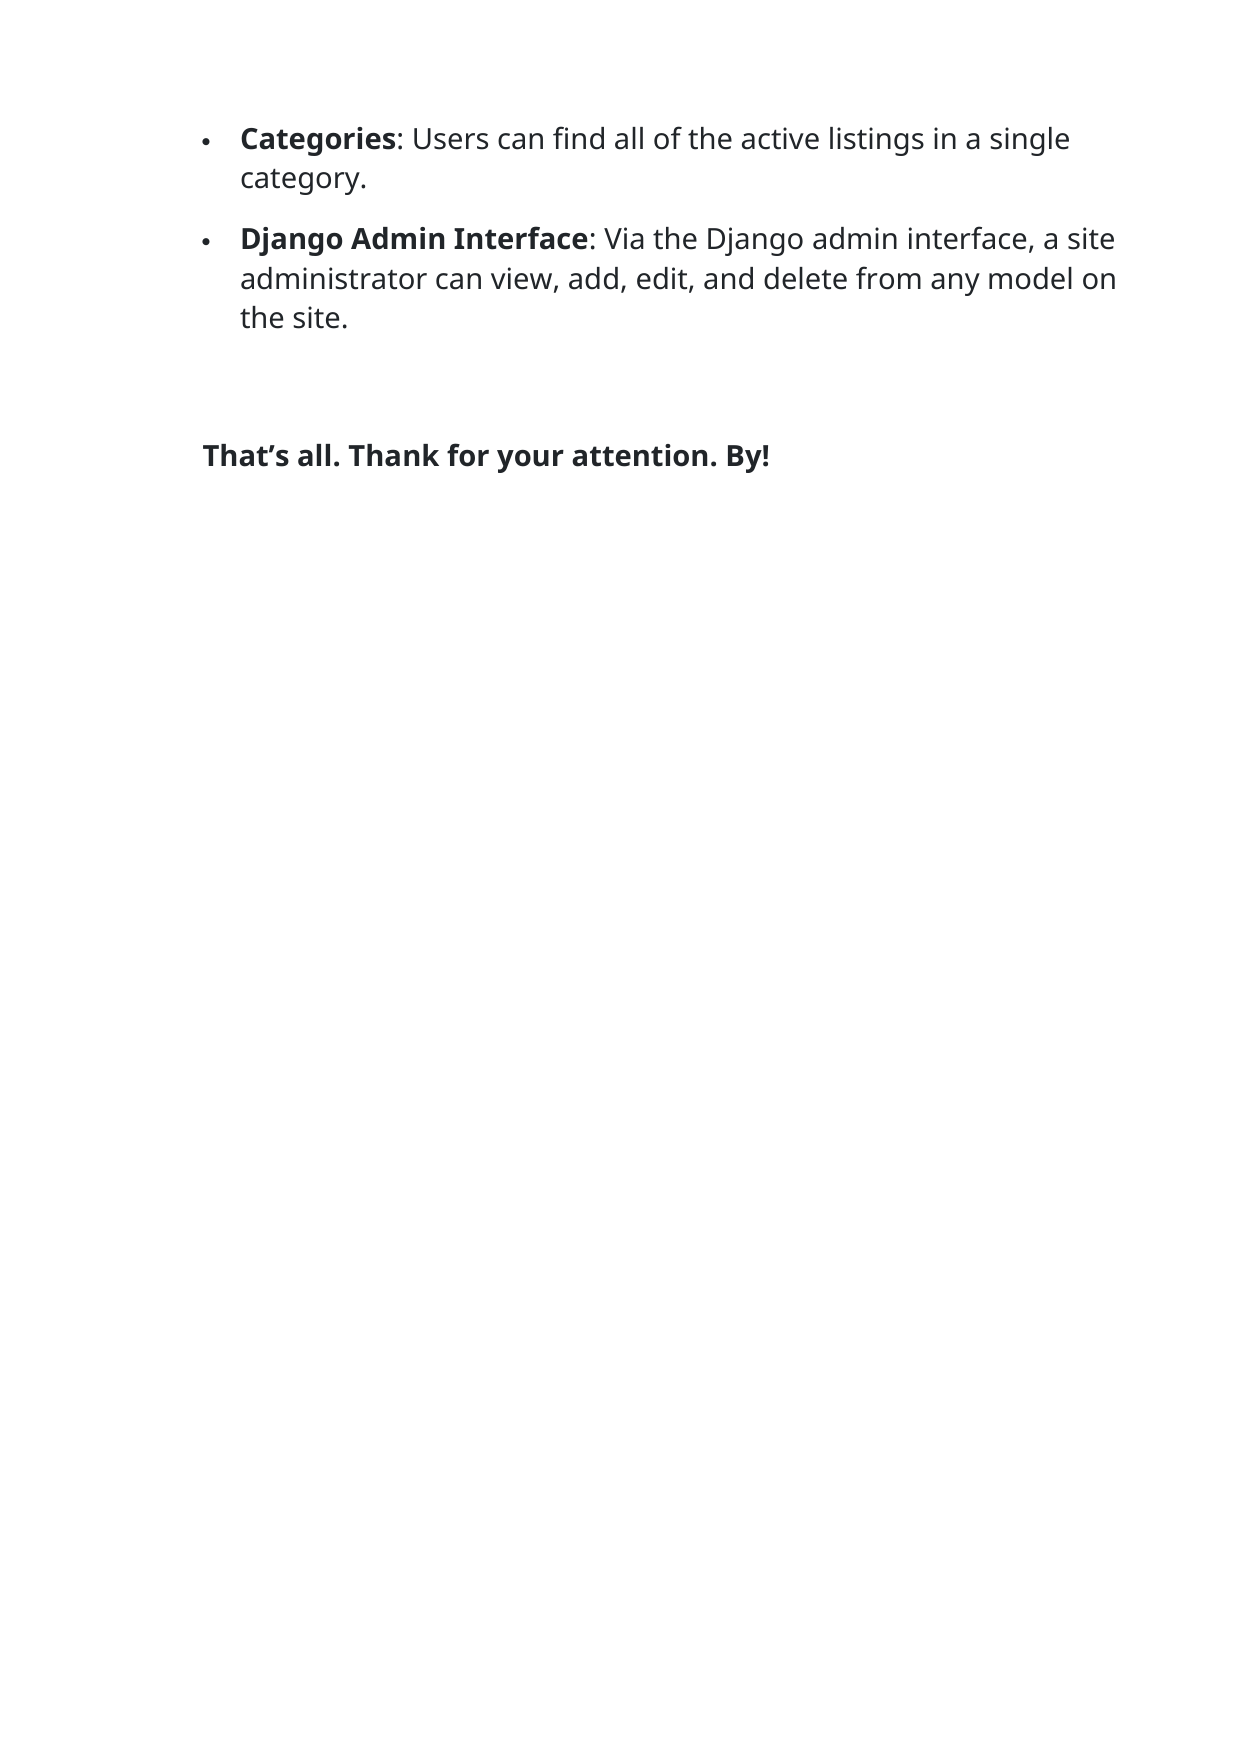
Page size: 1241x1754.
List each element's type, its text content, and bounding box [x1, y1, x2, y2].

list Categories: Users can find all of the active listings in a single category. [202, 118, 1152, 197]
list Django Admin Interface: Via the Django admin interface, a site administrator can view, add, edit, and delete from any model on the site. [202, 218, 1152, 337]
text That’s all. Thank for your attention. By! [202, 435, 1152, 475]
